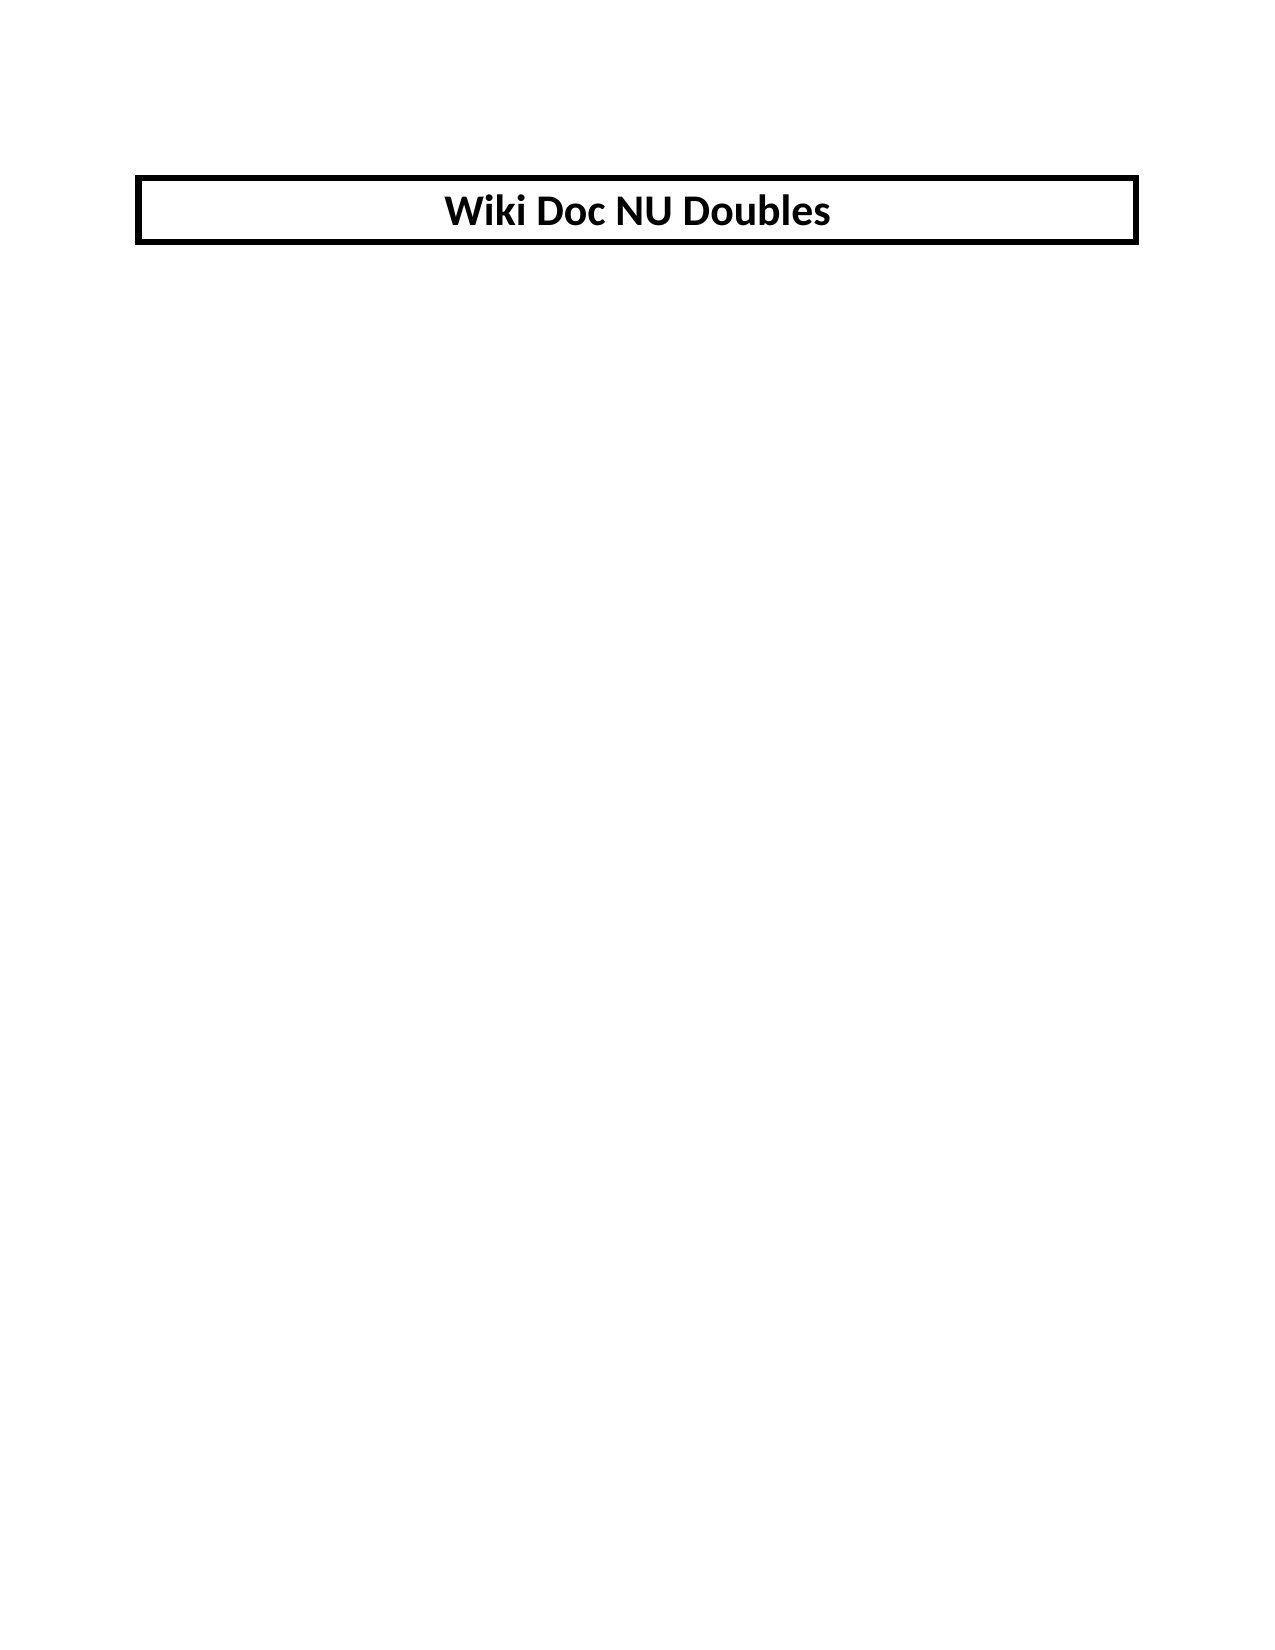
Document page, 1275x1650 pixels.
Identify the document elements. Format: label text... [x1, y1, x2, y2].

subtitle Wiki Doc NU Doubles [142, 181, 1133, 239]
